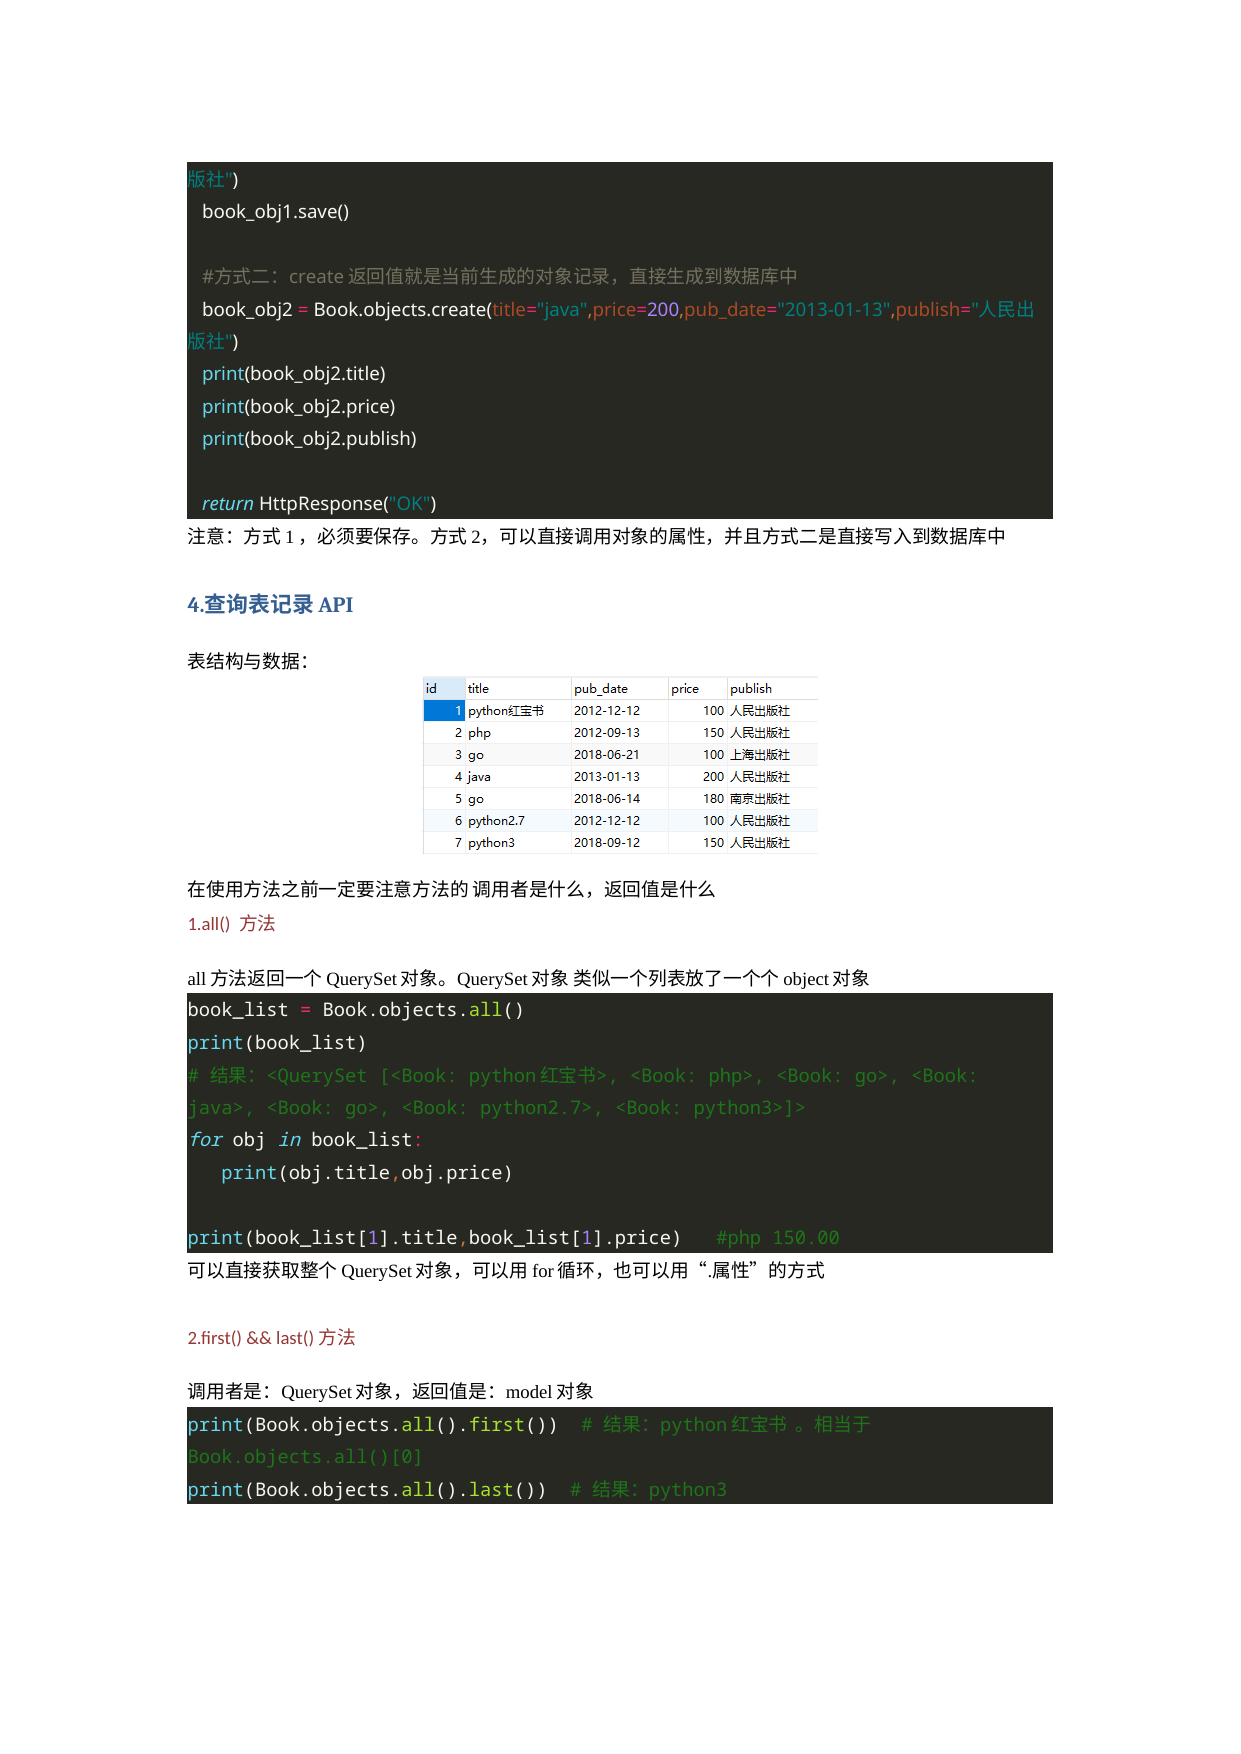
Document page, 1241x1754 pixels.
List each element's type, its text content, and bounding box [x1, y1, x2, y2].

subtitle 2.first() && last() 方法 [187, 1320, 1053, 1353]
text 在使用方法之前一定要注意方法的 调用者是什么，返回值是什么 [187, 872, 1053, 904]
text book_list = Book.objects.all() print(book_list) # 结果：<QuerySet [<Book: python红宝书>, <Book: php>, <Book: go>, <Book: java>, <Book: go>, <Book: python2.7>, <Book: python3>]> for obj in book_list: print(obj.title,obj.price) print(book_list[1].title,book_list[1].price) #php 150.00 [187, 993, 1053, 1253]
subtitle 1.all() 方法 [187, 906, 1053, 939]
text 调用者是：QuerySet对象，返回值是：model对象 [187, 1374, 1053, 1407]
text #方式二：create返回值就是当前生成的对象记录，直接生成到数据库中 book_obj2 = Book.objects.create(title="java",price=200,pub_date="2013-01-13",publish="人民出版社") print(book_obj2.title) print(book_obj2.price) print(book_obj2.publish) return HttpResponse("OK") [187, 227, 1053, 519]
text 注意：方式1 ，必须要保存。方式2，可以直接调用对象的属性，并且方式二是直接写入到数据库中 [187, 519, 1053, 552]
text all方法返回一个QuerySet对象。QuerySet对象 类似一个列表放了一个个object对象 [187, 961, 1053, 993]
text 表结构与数据： [187, 644, 1053, 677]
text 可以直接获取整个QuerySet对象，可以用for循环，也可以用“.属性”的方式 [187, 1253, 1053, 1286]
picture [422, 676, 818, 863]
text print(Book.objects.all().first()) # 结果：python红宝书 。相当于 Book.objects.all()[0] print(Book.objects.all().last()) # 结果：python3 [187, 1407, 1053, 1504]
subtitle 4.查询表记录API [187, 587, 1053, 619]
